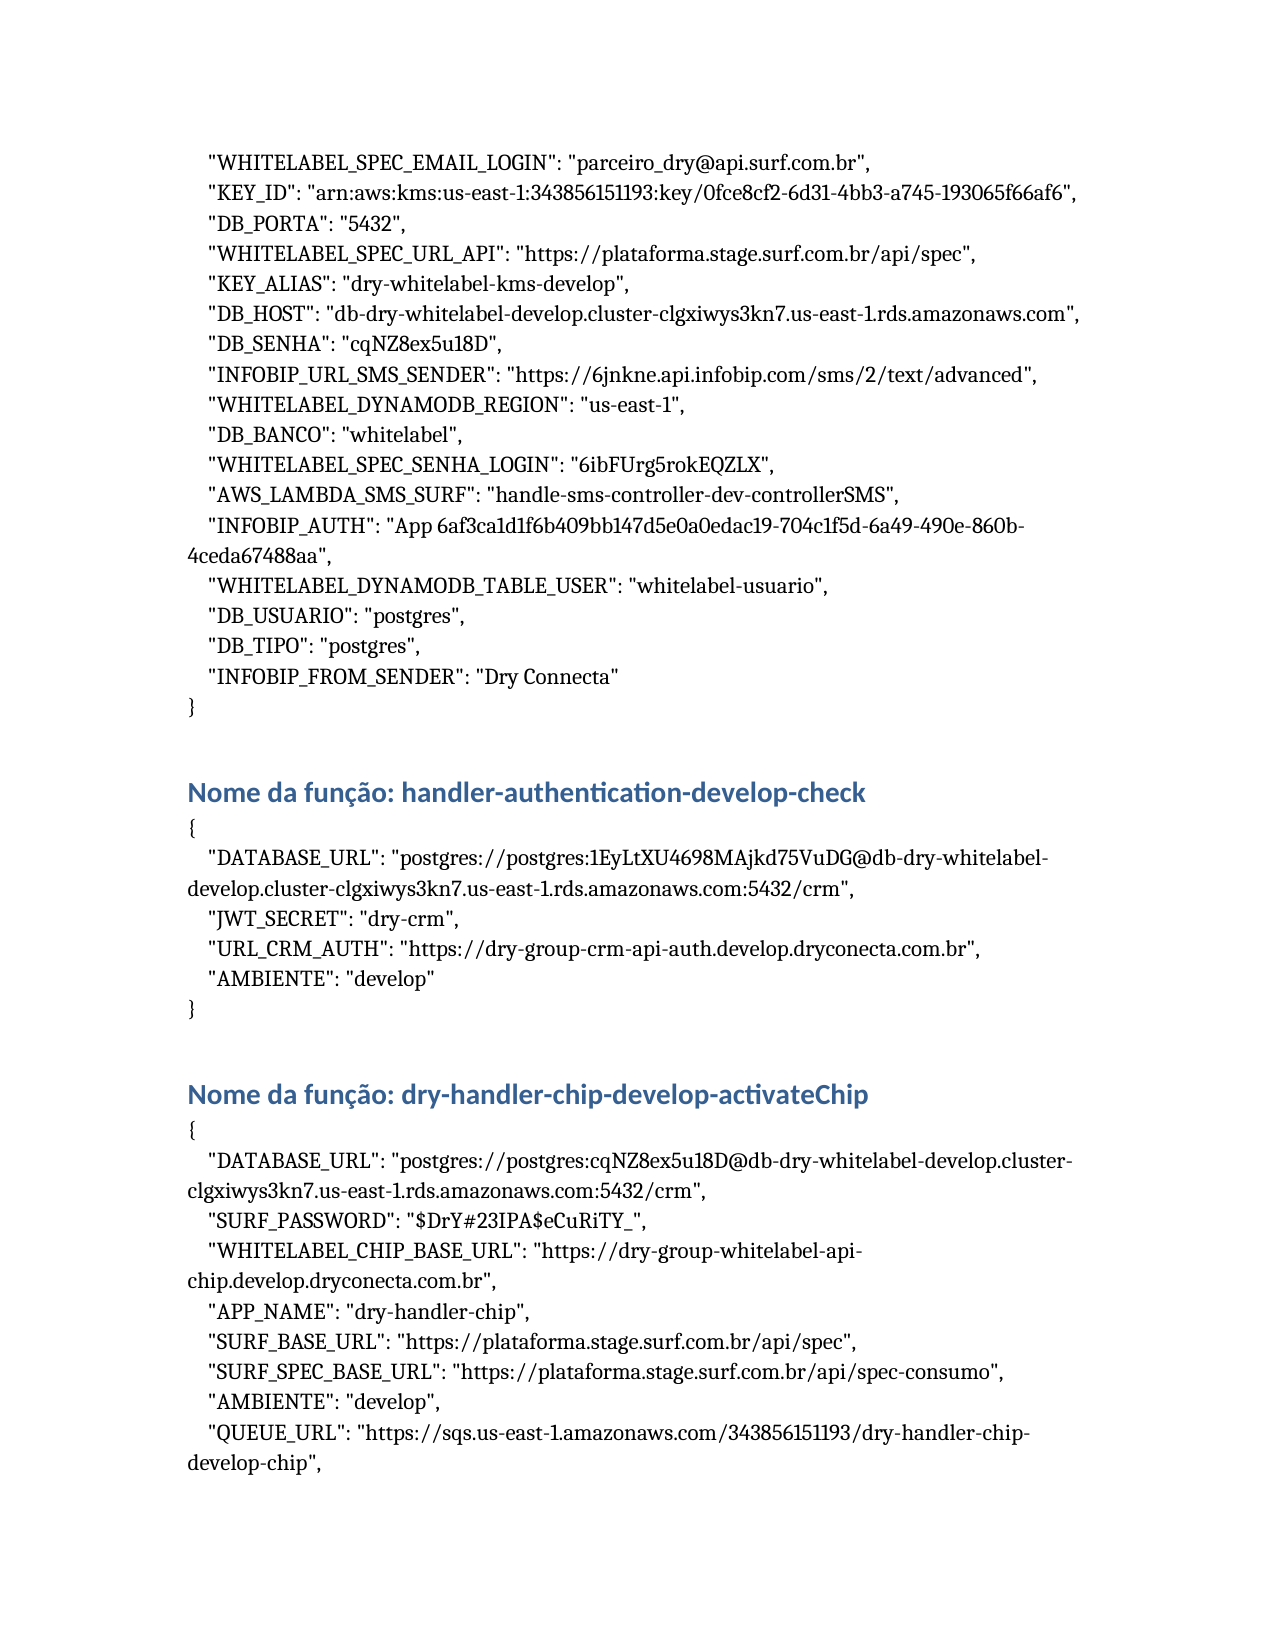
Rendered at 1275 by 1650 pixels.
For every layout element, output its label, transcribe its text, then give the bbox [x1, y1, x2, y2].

subtitle Nome da função: dry-handler-chip-develop-activateChip [187, 1076, 1087, 1112]
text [187, 1117, 1087, 1476]
subtitle Nome da função: handler-authentication-develop-check [187, 774, 1087, 809]
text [187, 150, 1087, 720]
text { "DATABASE_URL": "postgres://postgres:1EyLtXU4698MAjkd75VuDG@db-dry-whitelabel-develop.cluster-clgxiwys3kn7.us-east-1.rds.amazonaws.com:5432/crm", "JWT_SECRET": "dry-crm", "URL_CRM_AUTH": "https://dry-group-crm-api-auth.develop.dryconecta.com.br", "AMBIENTE": "develop" } [187, 815, 1087, 1022]
